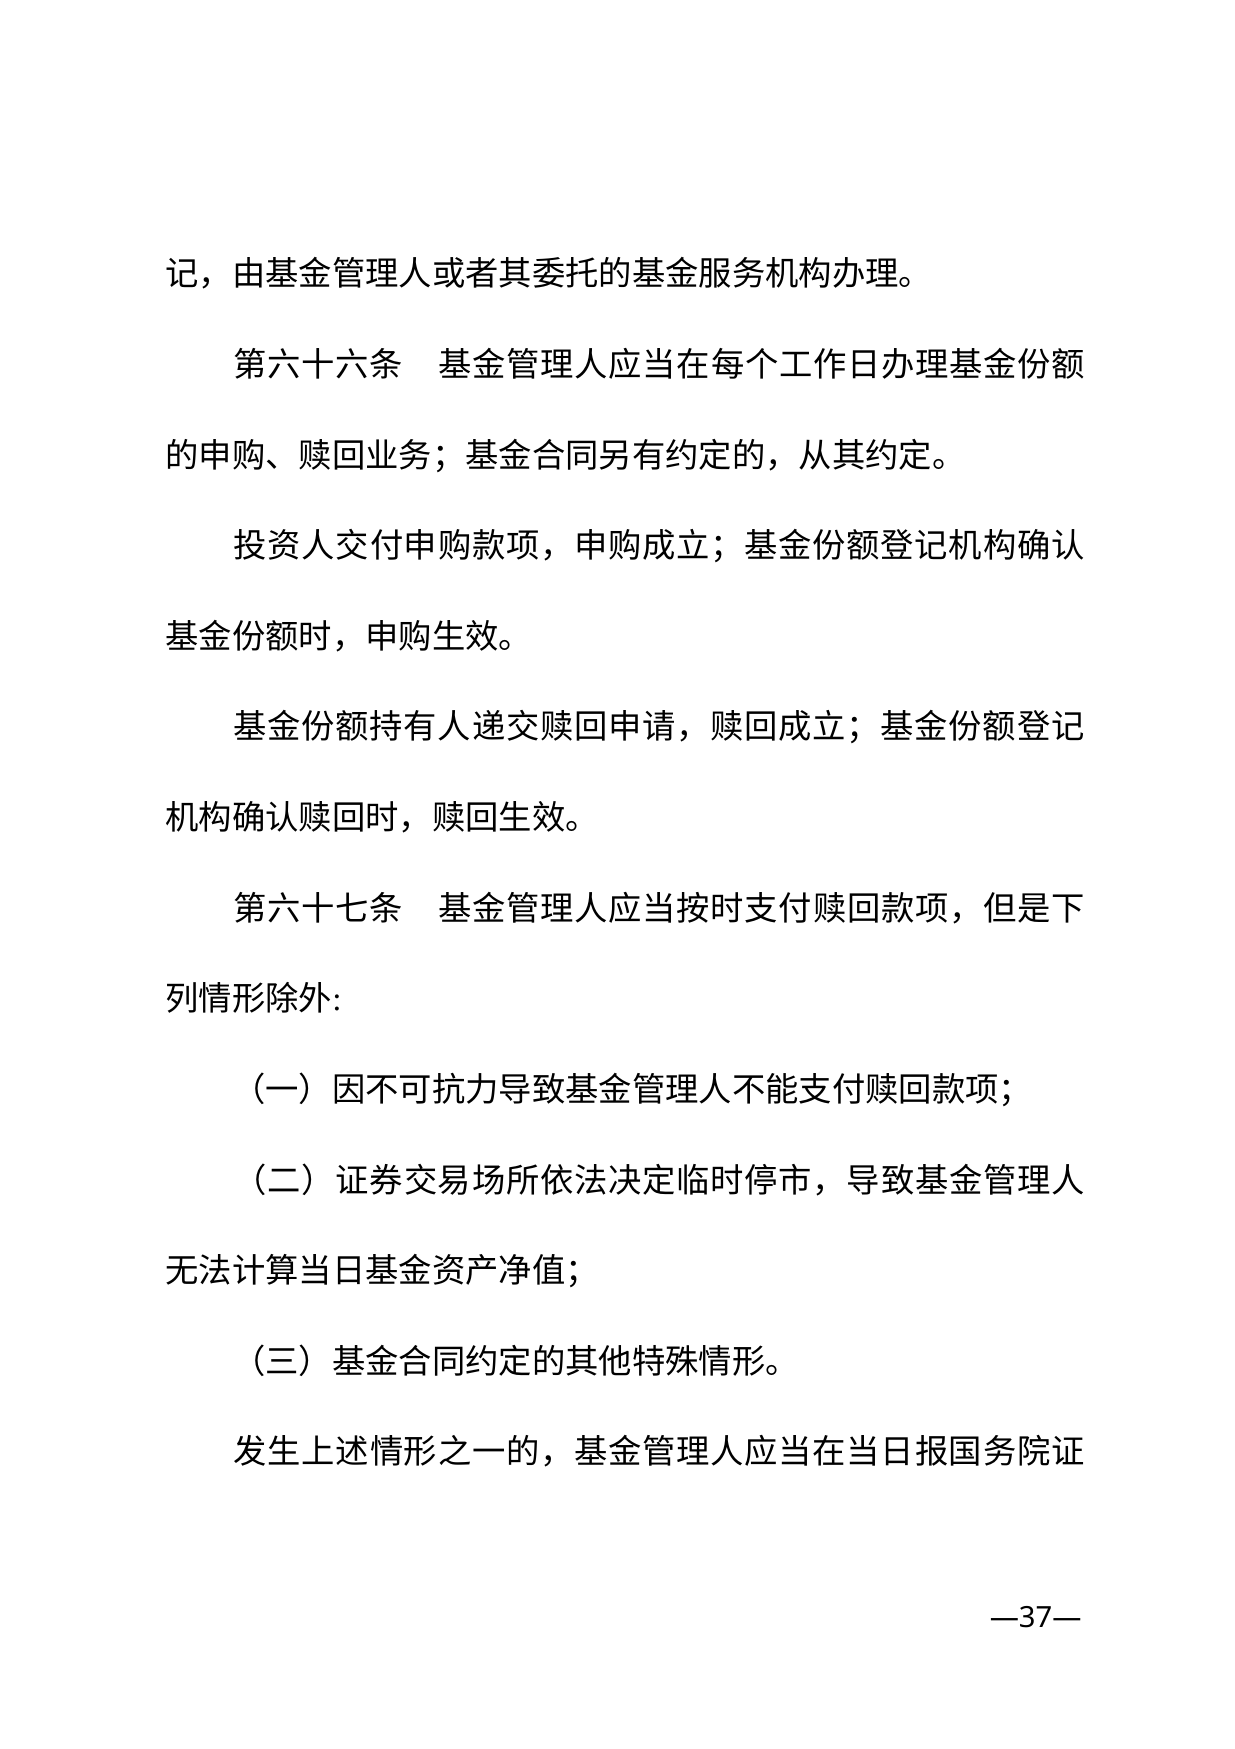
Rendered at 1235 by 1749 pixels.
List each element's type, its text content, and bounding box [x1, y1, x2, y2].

text 投资人交付申购款项，申购成立；基金份额登记机构确认基金份额时，申购生效。 [165, 498, 1087, 679]
text （二）证券交易场所依法决定临时停市，导致基金管理人无法计算当日基金资产净值； [165, 1132, 1087, 1313]
text 第六十六条 基金管理人应当在每个工作日办理基金份额的申购、赎回业务；基金合同另有约定的，从其约定。 [165, 317, 1087, 498]
text （一）因不可抗力导致基金管理人不能支付赎回款项； [165, 1042, 1087, 1132]
text 第六十七条 基金管理人应当按时支付赎回款项，但是下列情形除外: [165, 860, 1087, 1042]
text 基金份额持有人递交赎回申请，赎回成立；基金份额登记机构确认赎回时，赎回生效。 [165, 679, 1087, 860]
text （三）基金合同约定的其他特殊情形。 [165, 1313, 1087, 1404]
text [165, 1404, 1087, 1495]
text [165, 226, 1087, 317]
